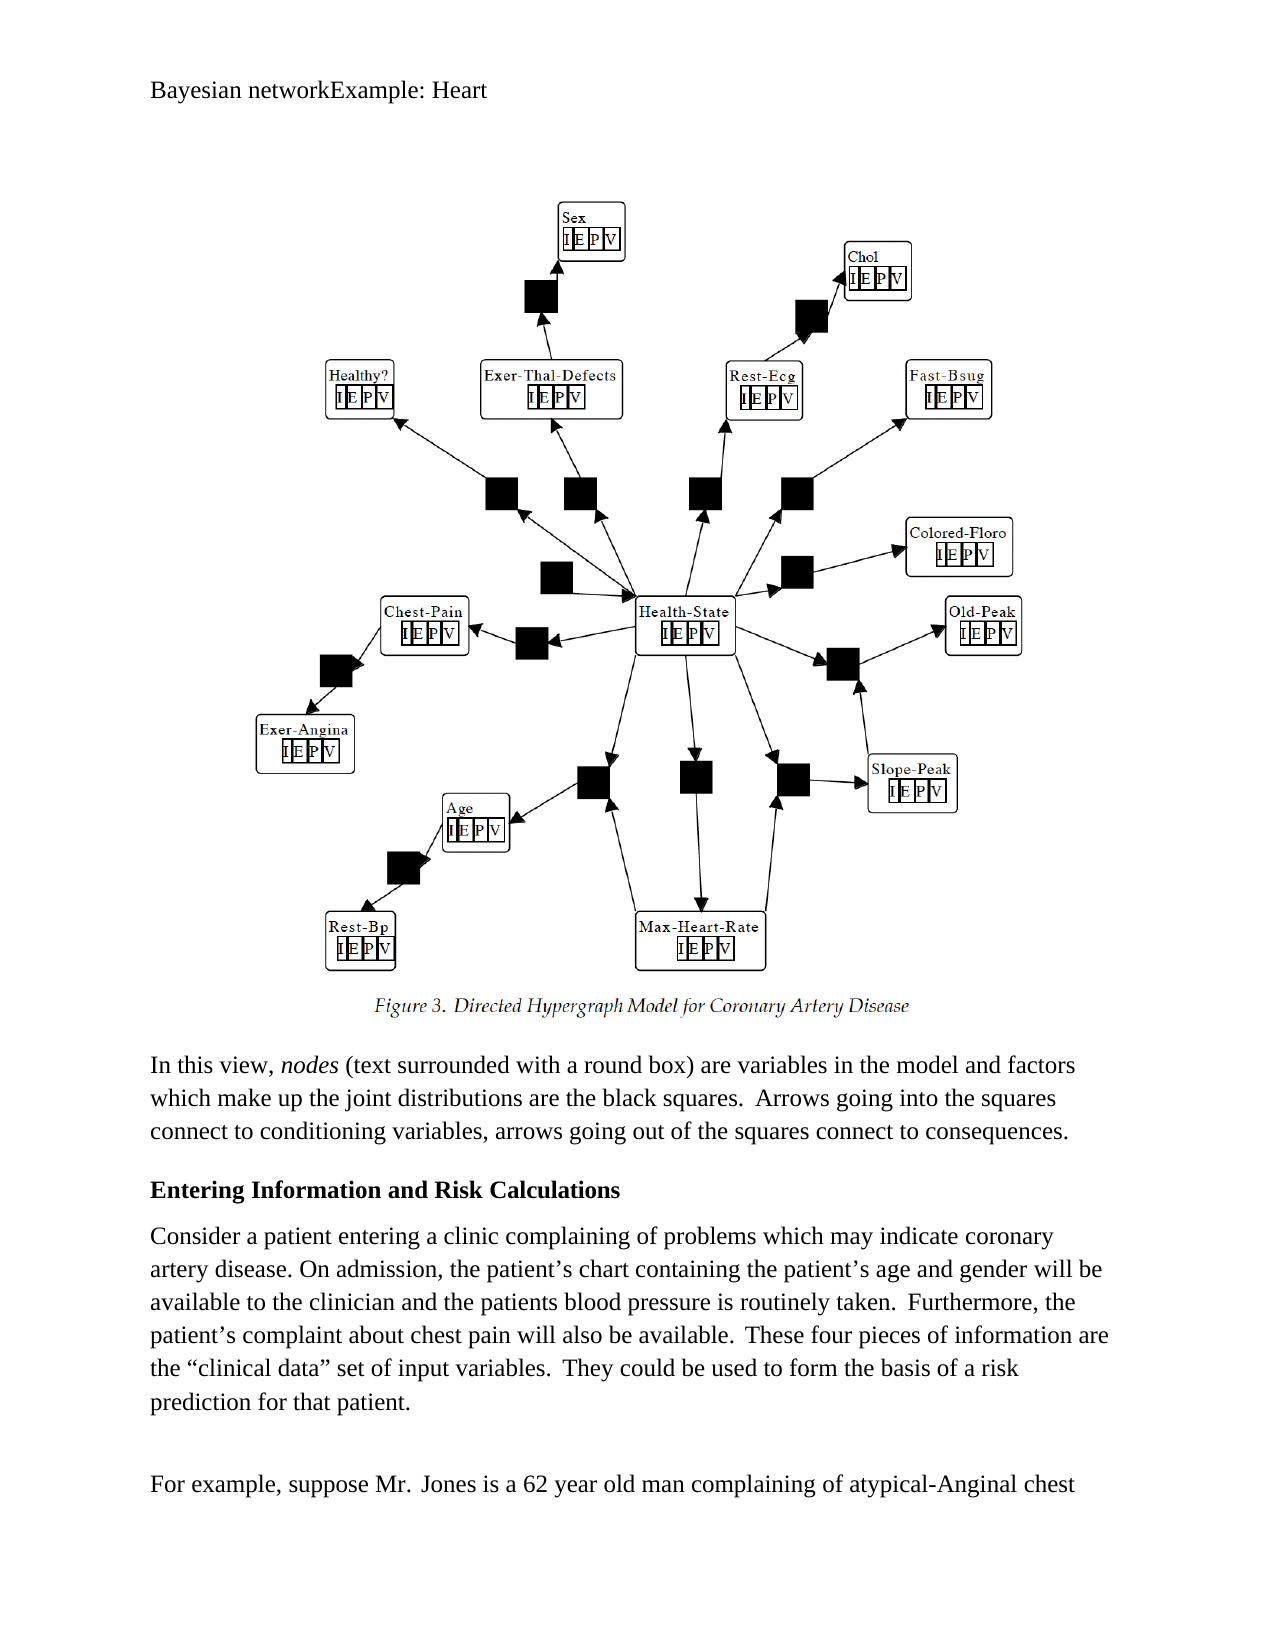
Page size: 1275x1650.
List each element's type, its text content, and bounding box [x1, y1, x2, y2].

text In this view, nodes (text surrounded with a round box) are variables in the model and factors which make up the joint distributions are the black squares. Arrows going into the squares connect to conditioning variables, arrows going out of the squares connect to consequences. [150, 1050, 1112, 1145]
text Consider a patient entering a clinic complaining of problems which may indicate coronary artery disease. On admission, the patient’s chart containing the patient’s age and gender will be available to the clinician and the patients blood pressure is routinely taken. Furthermore, the patient’s complaint about chest pain will also be available. These four pieces of information are the “clinical data” set of input variables. They could be used to form the basis of a risk prediction for that patient. [150, 1221, 1112, 1415]
picture [150, 150, 1125, 1021]
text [150, 1469, 1112, 1498]
subtitle Entering Information and Risk Calculations [150, 1175, 1125, 1204]
